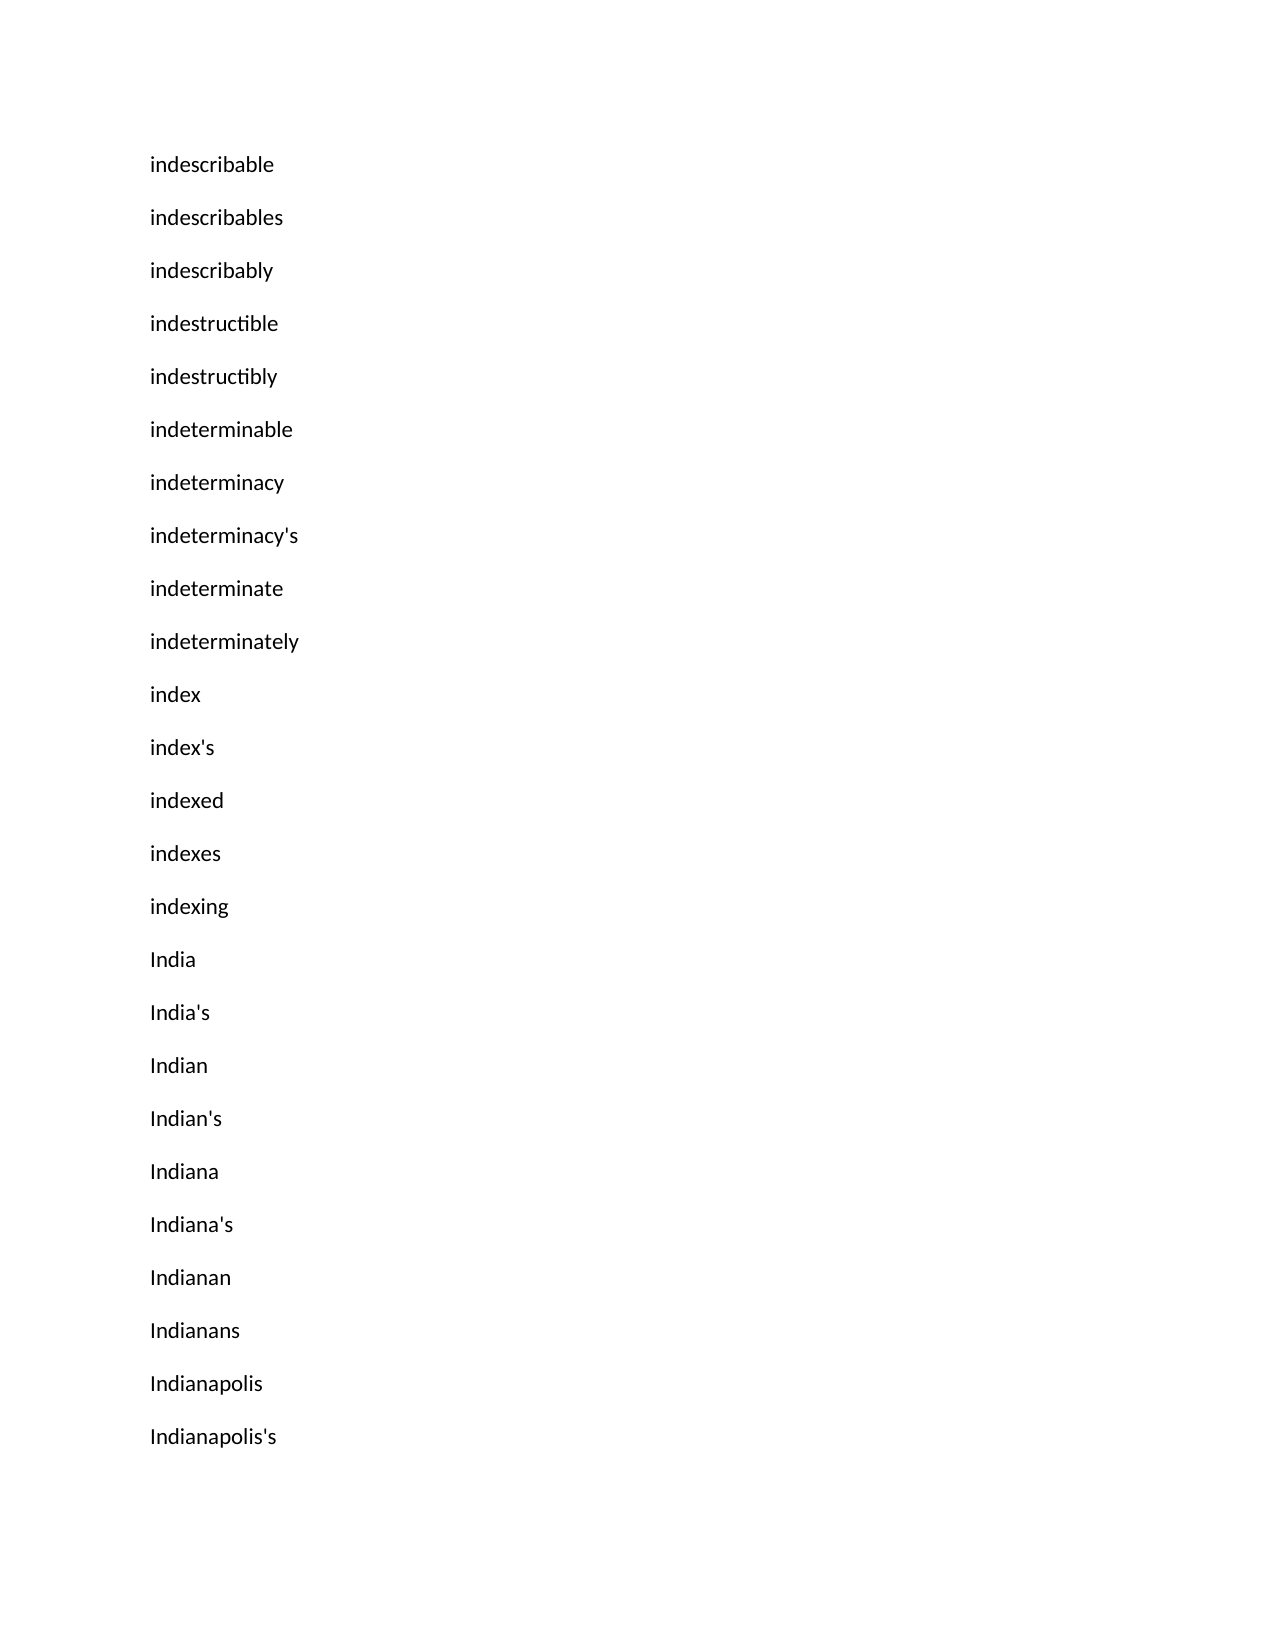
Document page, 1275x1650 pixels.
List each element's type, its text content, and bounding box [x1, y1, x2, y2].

text indeterminacy's [150, 521, 1125, 549]
text indeterminate [150, 574, 1125, 602]
text indescribable [150, 150, 1125, 178]
text Indiana [150, 1157, 1125, 1185]
text indescribably [150, 256, 1125, 284]
text India's [150, 998, 1125, 1026]
text Indianapolis's [150, 1422, 1125, 1451]
text Indianapolis [150, 1369, 1125, 1397]
text indeterminately [150, 627, 1125, 655]
text indexed [150, 786, 1125, 814]
text Indianans [150, 1316, 1125, 1344]
text indexing [150, 892, 1125, 920]
text indestructible [150, 309, 1125, 337]
text indestructibly [150, 362, 1125, 390]
text indexes [150, 839, 1125, 867]
text Indianan [150, 1263, 1125, 1291]
text Indiana's [150, 1210, 1125, 1238]
text India [150, 945, 1125, 973]
text index [150, 680, 1125, 708]
text Indian's [150, 1104, 1125, 1132]
text indeterminacy [150, 468, 1125, 496]
text index's [150, 733, 1125, 761]
text Indian [150, 1051, 1125, 1079]
text indescribables [150, 203, 1125, 231]
text indeterminable [150, 415, 1125, 443]
